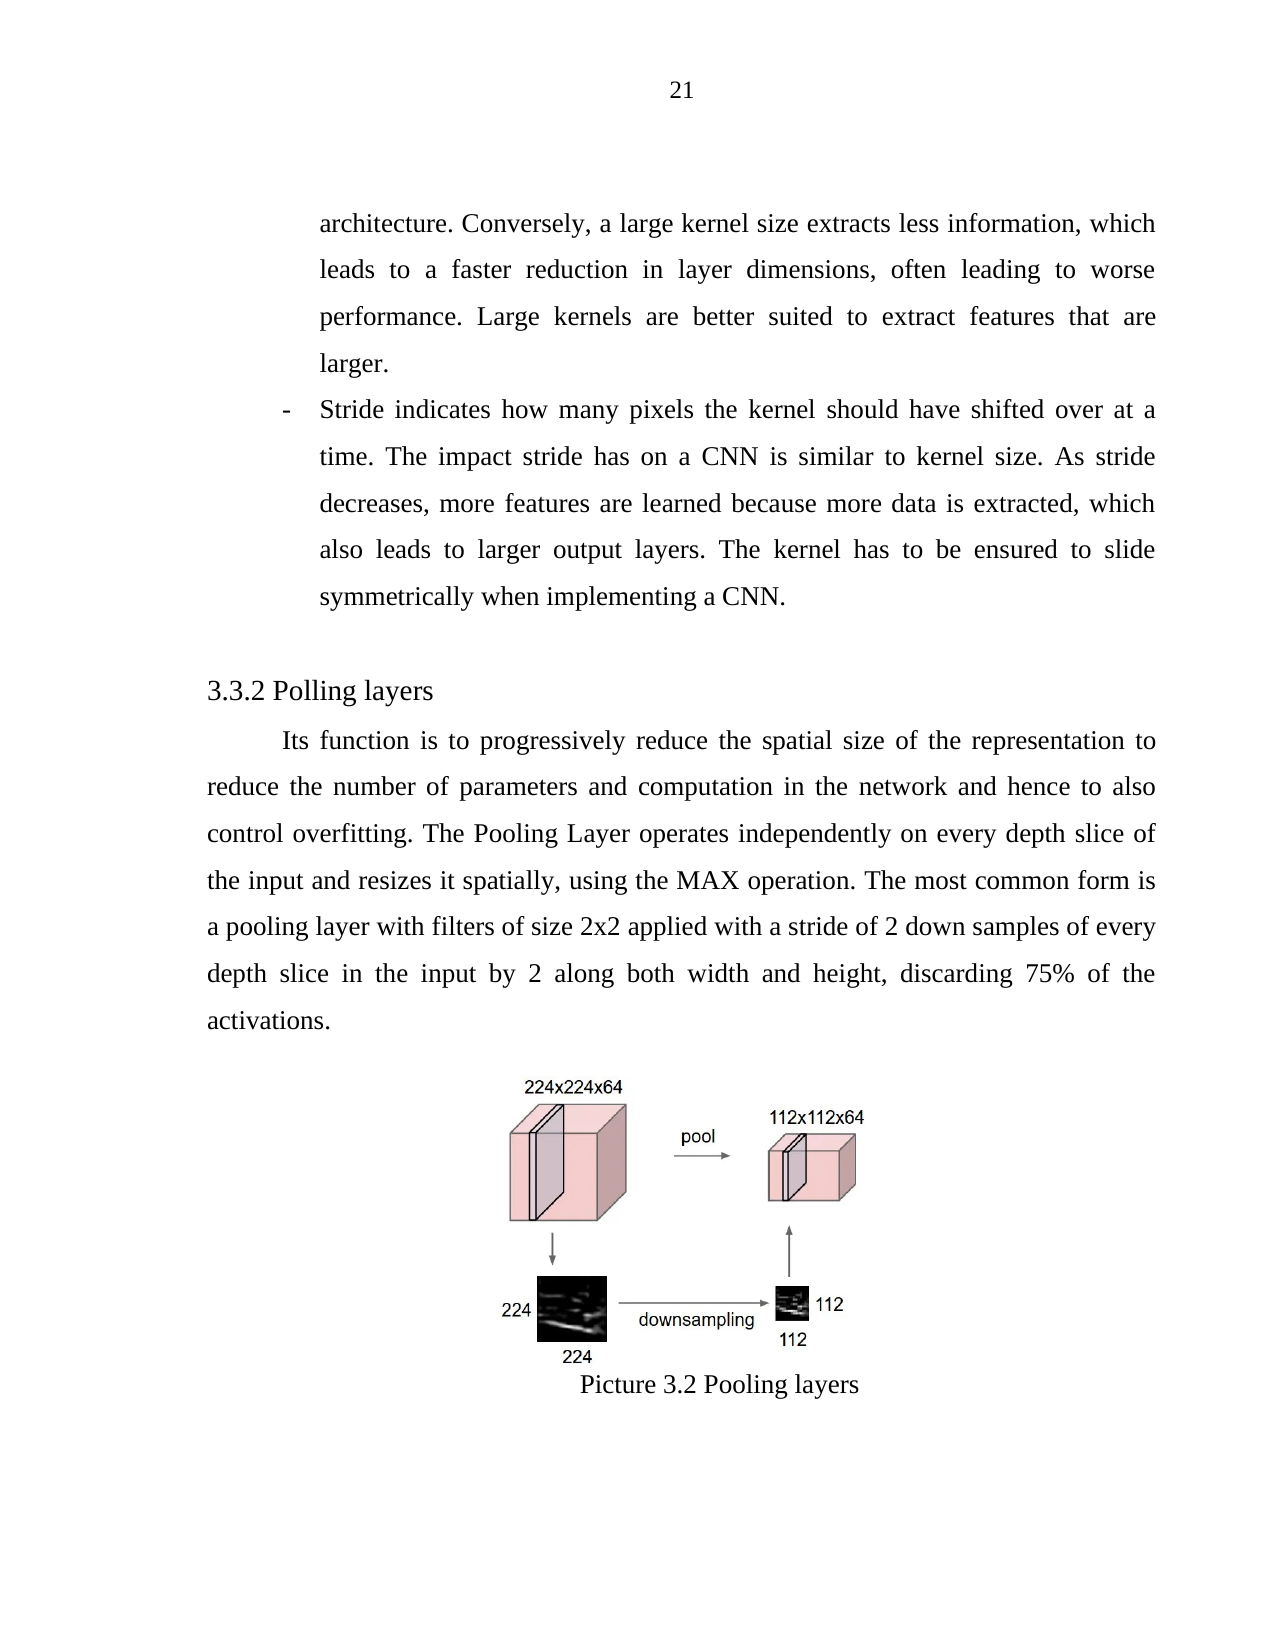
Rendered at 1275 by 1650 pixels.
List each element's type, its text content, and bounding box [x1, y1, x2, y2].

list Stride indicates how many pixels the kernel should have shifted over at a time. The impact stride has on a CNN is similar to kernel size. As stride decreases, more features are learned because more data is extracted, which also leads to larger output layers. The kernel has to be ensured to slide symmetrically when implementing a CNN. [282, 393, 1157, 611]
text Its function is to progressively reduce the spatial size of the representation to reduce the number of parameters and computation in the network and hence to also control overfitting. The Pooling Layer operates independently on every depth slice of the input and resizes it spatially, using the MAX operation. The most common form is a pooling layer with filters of size 2x2 applied with a stride of 2 down samples of every depth slice in the input by 2 along both width and height, discarding 75% of the activations. [207, 724, 1157, 1035]
text 3.3.2 Polling layers [207, 673, 1157, 707]
text Picture 3.2 Pooling layers [282, 1368, 1157, 1399]
picture [498, 1076, 866, 1368]
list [282, 207, 1157, 378]
